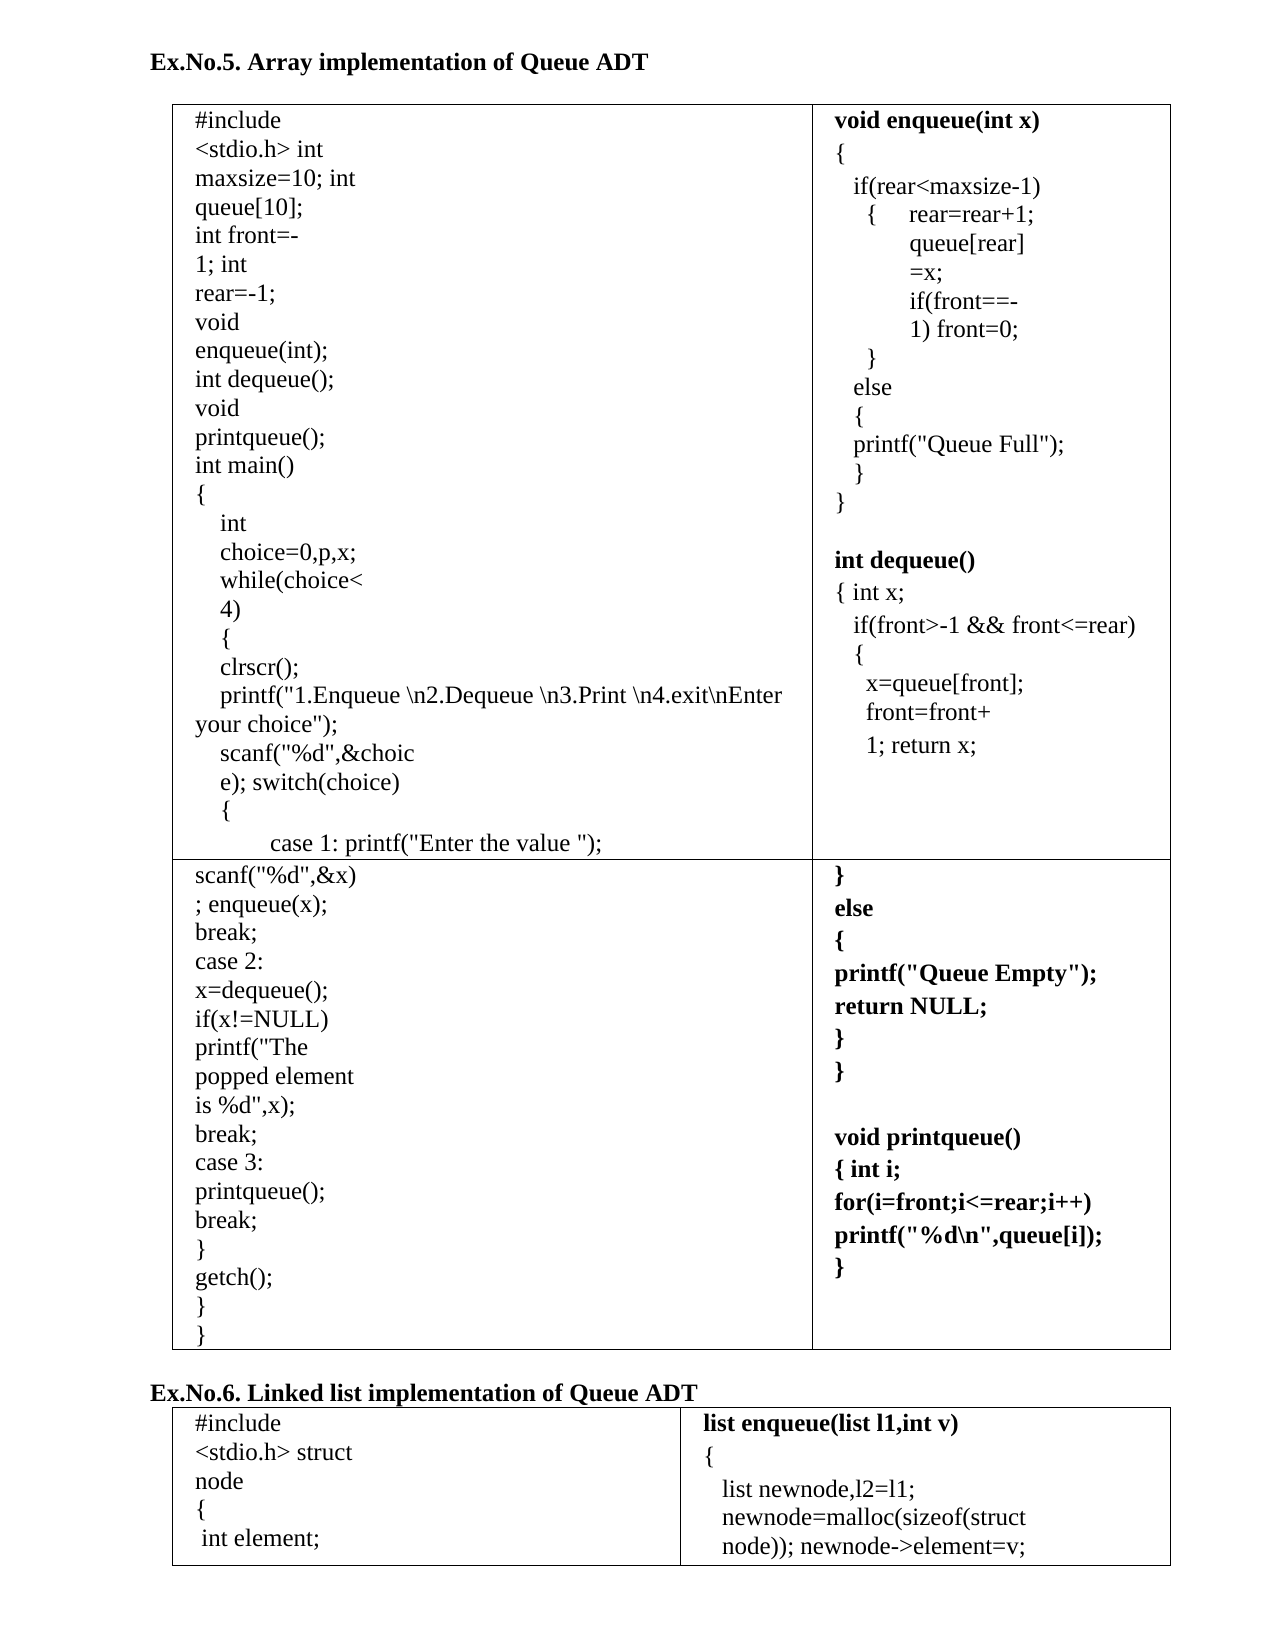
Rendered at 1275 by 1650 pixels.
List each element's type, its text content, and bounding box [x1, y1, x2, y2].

table_cell scanf("%d",&x); enqueue(x); break; case 2: x=dequeue(); if(x!=NULL) printf("The popped element is %d",x); break; case 3: printqueue(); break; } getch(); } } [173, 860, 812, 1349]
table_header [173, 1408, 680, 1564]
table_cell } else { printf("Queue Empty"); return NULL; } } void printqueue() { int i; for(i=front;i<=rear;i++) printf("%d\n",queue[i]); } [813, 860, 1170, 1349]
table_header void enqueue(int x) { if(rear<maxsize-1) { rear=rear+1; queue[rear]=x; if(front==-1) front=0; } else { printf("Queue Full"); } } int dequeue() { int x; if(front>-1 && front<=rear) { x=queue[front]; front=front+1; return x; [813, 105, 1170, 859]
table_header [681, 1408, 1170, 1564]
text Ex.No.5. Array implementation of Queue ADT [150, 47, 1125, 76]
text Ex.No.6. Linked list implementation of Queue ADT [150, 1378, 1125, 1407]
table_header #include <stdio.h> int maxsize=10; int queue[10]; int front=-1; int rear=-1; void enqueue(int); int dequeue(); void printqueue(); int main() { int choice=0,p,x; while(choice<4) { clrscr(); printf("1.Enqueue \n2.Dequeue \n3.Print \n4.exit\nEnter your choice"); scanf("%d",&choice); switch(choice) { case 1: printf("Enter the value "); [173, 105, 812, 859]
